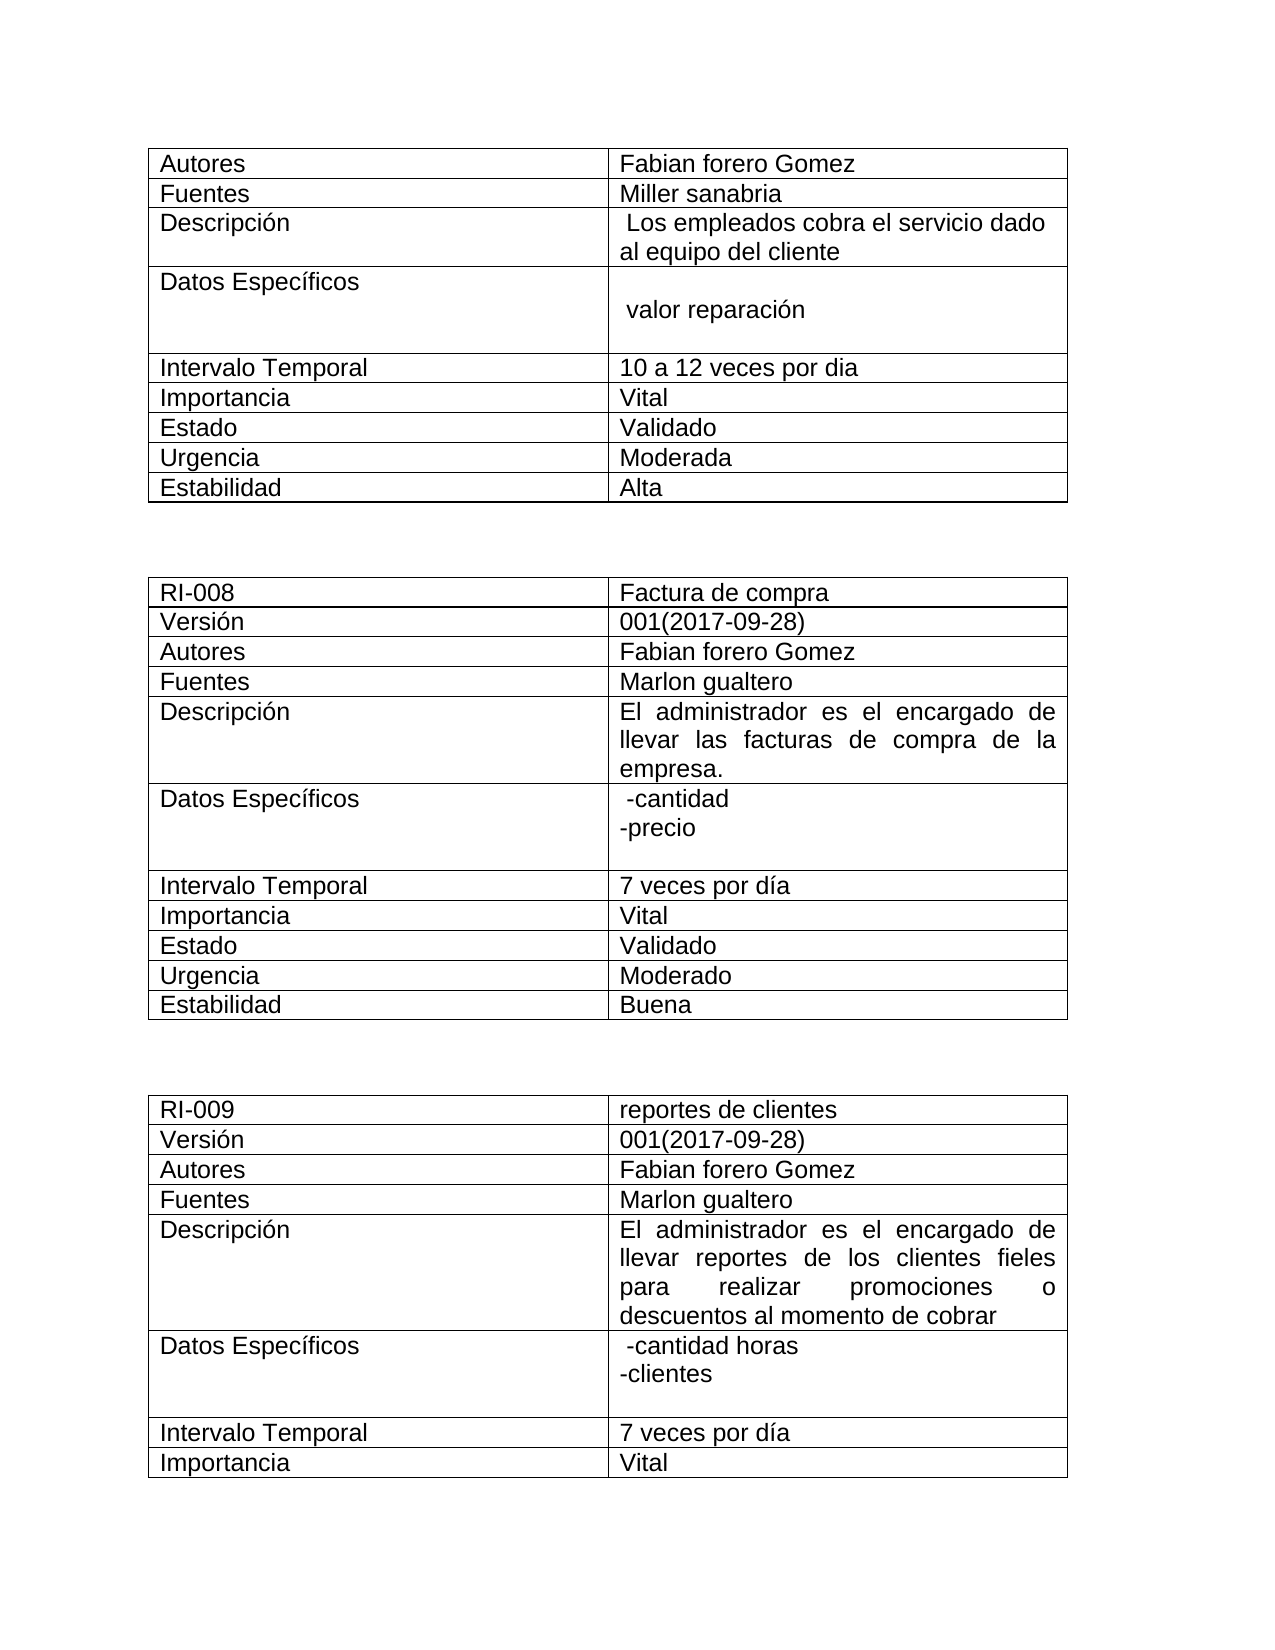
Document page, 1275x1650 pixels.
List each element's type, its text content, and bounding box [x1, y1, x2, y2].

table_cell Validado [609, 413, 1067, 442]
table_cell Vital [609, 1448, 1067, 1477]
table_cell valor reparación [609, 267, 1067, 352]
table_cell El administrador es el encargado de llevar reportes de los clientes fieles para realizar promociones o descuentos al momento de cobrar [609, 1215, 1067, 1330]
table_cell Descripción [149, 208, 608, 266]
table_cell Estabilidad [149, 473, 608, 501]
table_cell Los empleados cobra el servicio dado al equipo del cliente [609, 208, 1067, 266]
table_cell Autores [149, 637, 608, 666]
table_cell Datos Específicos [149, 267, 608, 352]
table_cell Importancia [149, 901, 608, 930]
table_cell Intervalo Temporal [149, 354, 608, 382]
table_header reportes de clientes [609, 1096, 1067, 1124]
table_header RI-009 [149, 1096, 608, 1124]
table_cell Validado [609, 931, 1067, 960]
table_cell Urgencia [149, 443, 608, 472]
table_cell Marlon gualtero [609, 1185, 1067, 1214]
table_cell -cantidad horas -clientes [609, 1331, 1067, 1417]
table_cell Versión [149, 1125, 608, 1154]
table_cell Fabian forero Gomez [609, 1155, 1067, 1184]
table_cell Alta [609, 473, 1067, 501]
table_cell 001(2017-09-28) [609, 608, 1067, 636]
table_cell Versión [149, 608, 608, 636]
table_cell Fuentes [149, 1185, 608, 1214]
table_cell Vital [609, 383, 1067, 412]
table_cell Importancia [149, 1448, 608, 1477]
table_cell Fuentes [149, 667, 608, 696]
table_cell 7 veces por día [609, 871, 1067, 900]
table_cell 001(2017-09-28) [609, 1125, 1067, 1154]
table_cell Miller sanabria [609, 179, 1067, 207]
table_cell Vital [609, 901, 1067, 930]
table_cell Estado [149, 931, 608, 960]
table_cell 10 a 12 veces por dia [609, 354, 1067, 382]
table_header Factura de compra [609, 578, 1067, 606]
table_header RI-008 [149, 578, 608, 606]
table_cell Fabian forero Gomez [609, 149, 1067, 177]
table_cell Estado [149, 413, 608, 442]
table_cell El administrador es el encargado de llevar las facturas de compra de la empresa. [609, 697, 1067, 783]
table_cell Fabian forero Gomez [609, 637, 1067, 666]
table_cell Estabilidad [149, 991, 608, 1019]
table_cell Autores [149, 149, 608, 177]
table_cell -cantidad -precio [609, 784, 1067, 870]
table_cell Fuentes [149, 179, 608, 207]
table_cell Marlon gualtero [609, 667, 1067, 696]
table_cell Autores [149, 1155, 608, 1184]
table_cell Moderada [609, 443, 1067, 472]
table_cell Importancia [149, 383, 608, 412]
table_cell Descripción [149, 1215, 608, 1330]
table_cell Datos Específicos [149, 1331, 608, 1417]
table_cell Buena [609, 991, 1067, 1019]
table_cell 7 veces por día [609, 1418, 1067, 1447]
table_cell Descripción [149, 697, 608, 783]
table_cell Intervalo Temporal [149, 1418, 608, 1447]
table_cell Urgencia [149, 961, 608, 989]
table_cell Datos Específicos [149, 784, 608, 870]
table_cell Intervalo Temporal [149, 871, 608, 900]
table_cell Moderado [609, 961, 1067, 989]
